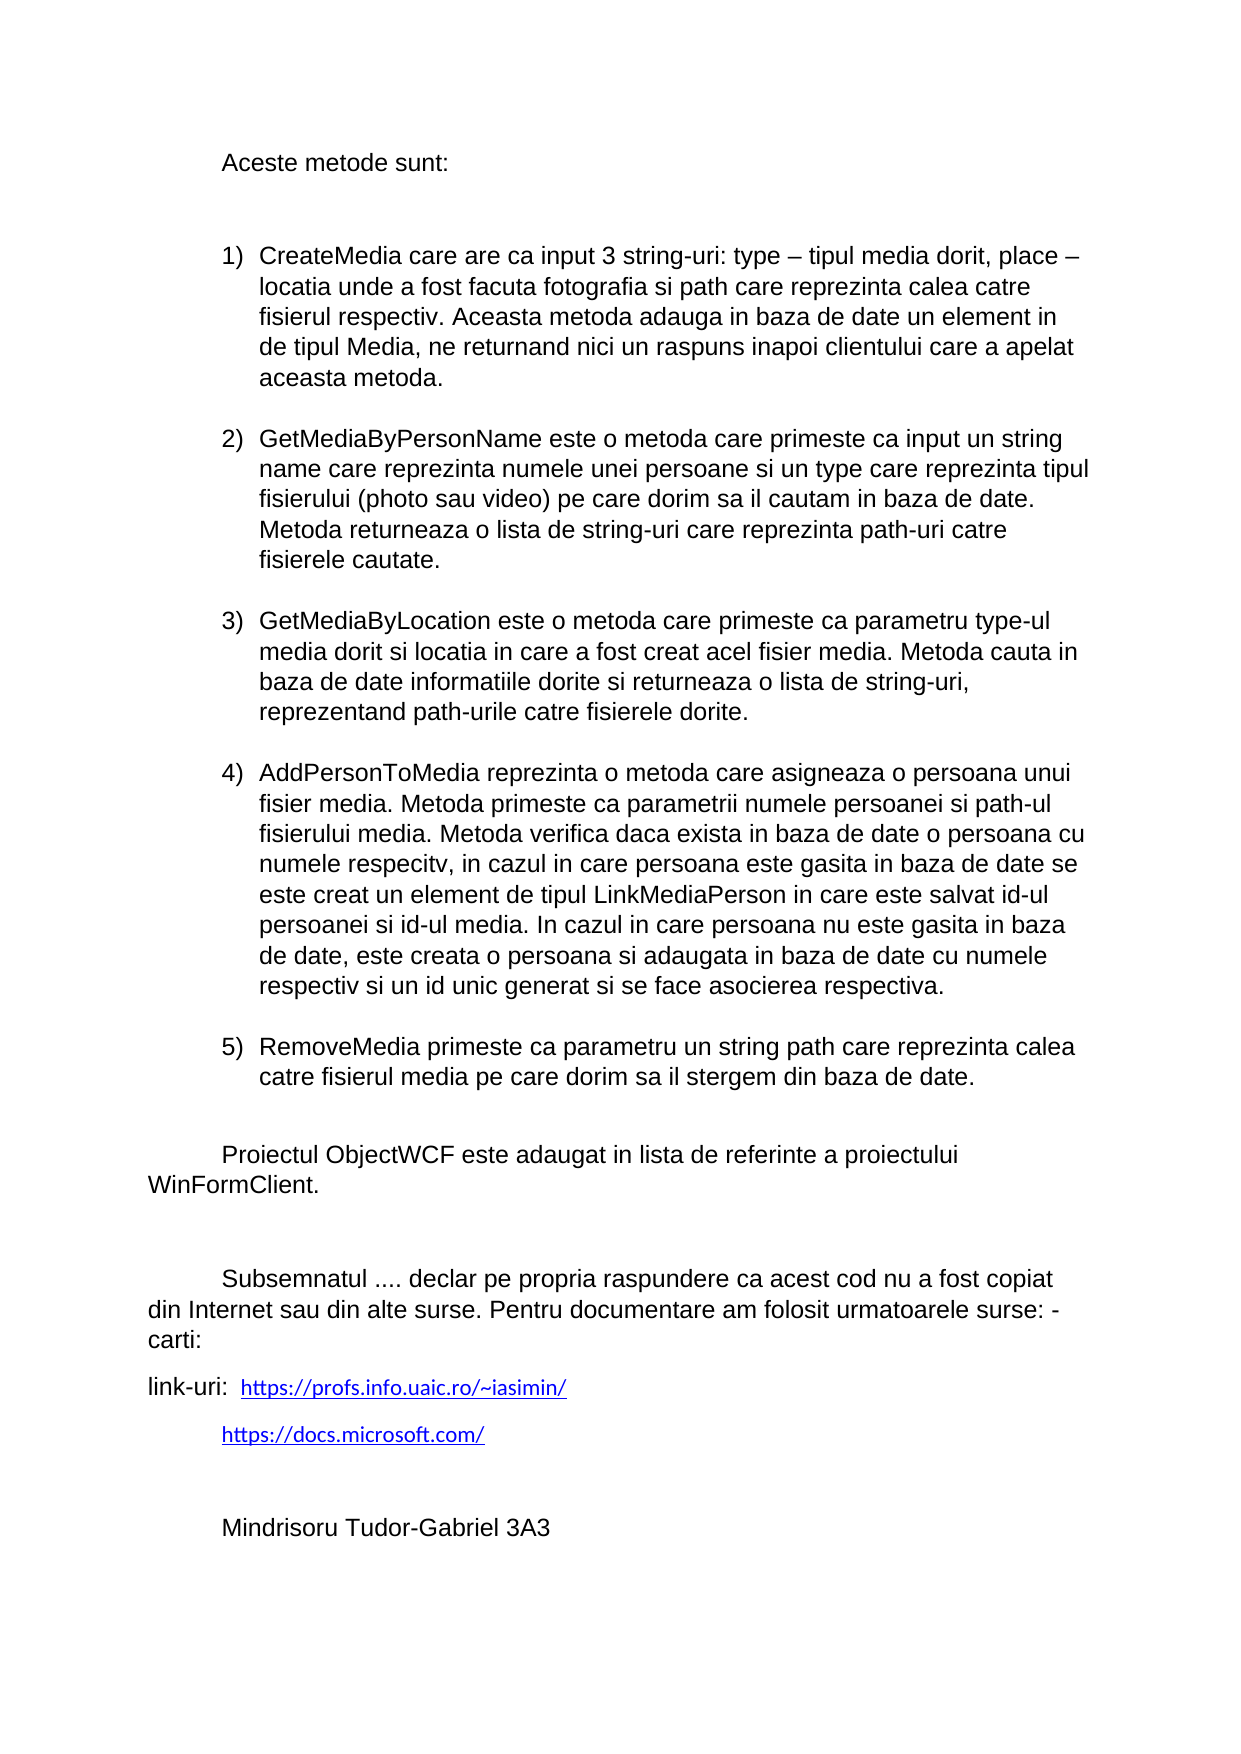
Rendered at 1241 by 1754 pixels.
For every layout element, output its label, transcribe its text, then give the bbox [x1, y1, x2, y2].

list GetMediaByPersonName este o metoda care primeste ca input un string name care reprezinta numele unei persoane si un type care reprezinta tipul fisierului (photo sau video) pe care dorim sa il cautam in baza de date. Metoda returneaza o lista de string-uri care reprezinta path-uri catre fisierele cautate. [221, 423, 1093, 574]
list RemoveMedia primeste ca parametru un string path care reprezinta calea catre fisierul media pe care dorim sa il stergem din baza de date. [221, 1032, 1093, 1091]
text link-uri: https://profs.info.uaic.ro/~iasimin/ [148, 1372, 1093, 1401]
text Aceste metode sunt: [148, 148, 1093, 176]
list GetMediaByLocation este o metoda care primeste ca parametru type-ul media dorit si locatia in care a fost creat acel fisier media. Metoda cauta in baza de date informatiile dorite si returneaza o lista de string-uri, reprezentand path-urile catre fisierele dorite. [221, 606, 1093, 726]
text Subsemnatul .... declar pe propria raspundere ca acest cod nu a fost copiat din Internet sau din alte surse. Pentru documentare am folosit urmatoarele surse: - carti: [148, 1264, 1093, 1354]
list CreateMedia care are ca input 3 string-uri: type – tipul media dorit, place – locatia unde a fost facuta fotografia si path care reprezinta calea catre fisierul respectiv. Aceasta metoda adauga in baza de date un element in de tipul Media, ne returnand nici un raspuns inapoi clientului care a apelat aceasta metoda. [221, 241, 1093, 391]
list AddPersonToMedia reprezinta o metoda care asigneaza o persoana unui fisier media. Metoda primeste ca parametrii numele persoanei si path-ul fisierului media. Metoda verifica daca exista in baza de date o persoana cu numele respecitv, in cazul in care persoana este gasita in baza de date se este creat un element de tipul LinkMediaPerson in care este salvat id-ul persoanei si id-ul media. In cazul in care persoana nu este gasita in baza de date, este creata o persoana si adaugata in baza de date cu numele respectiv si un id unic generat si se face asocierea respectiva. [221, 758, 1093, 1000]
text Proiectul ObjectWCF este adaugat in lista de referinte a proiectului WinFormClient. [148, 1140, 1093, 1199]
text Mindrisoru Tudor-Gabriel 3A3 [148, 1513, 1093, 1542]
text https://docs.microsoft.com/ [148, 1420, 1093, 1448]
